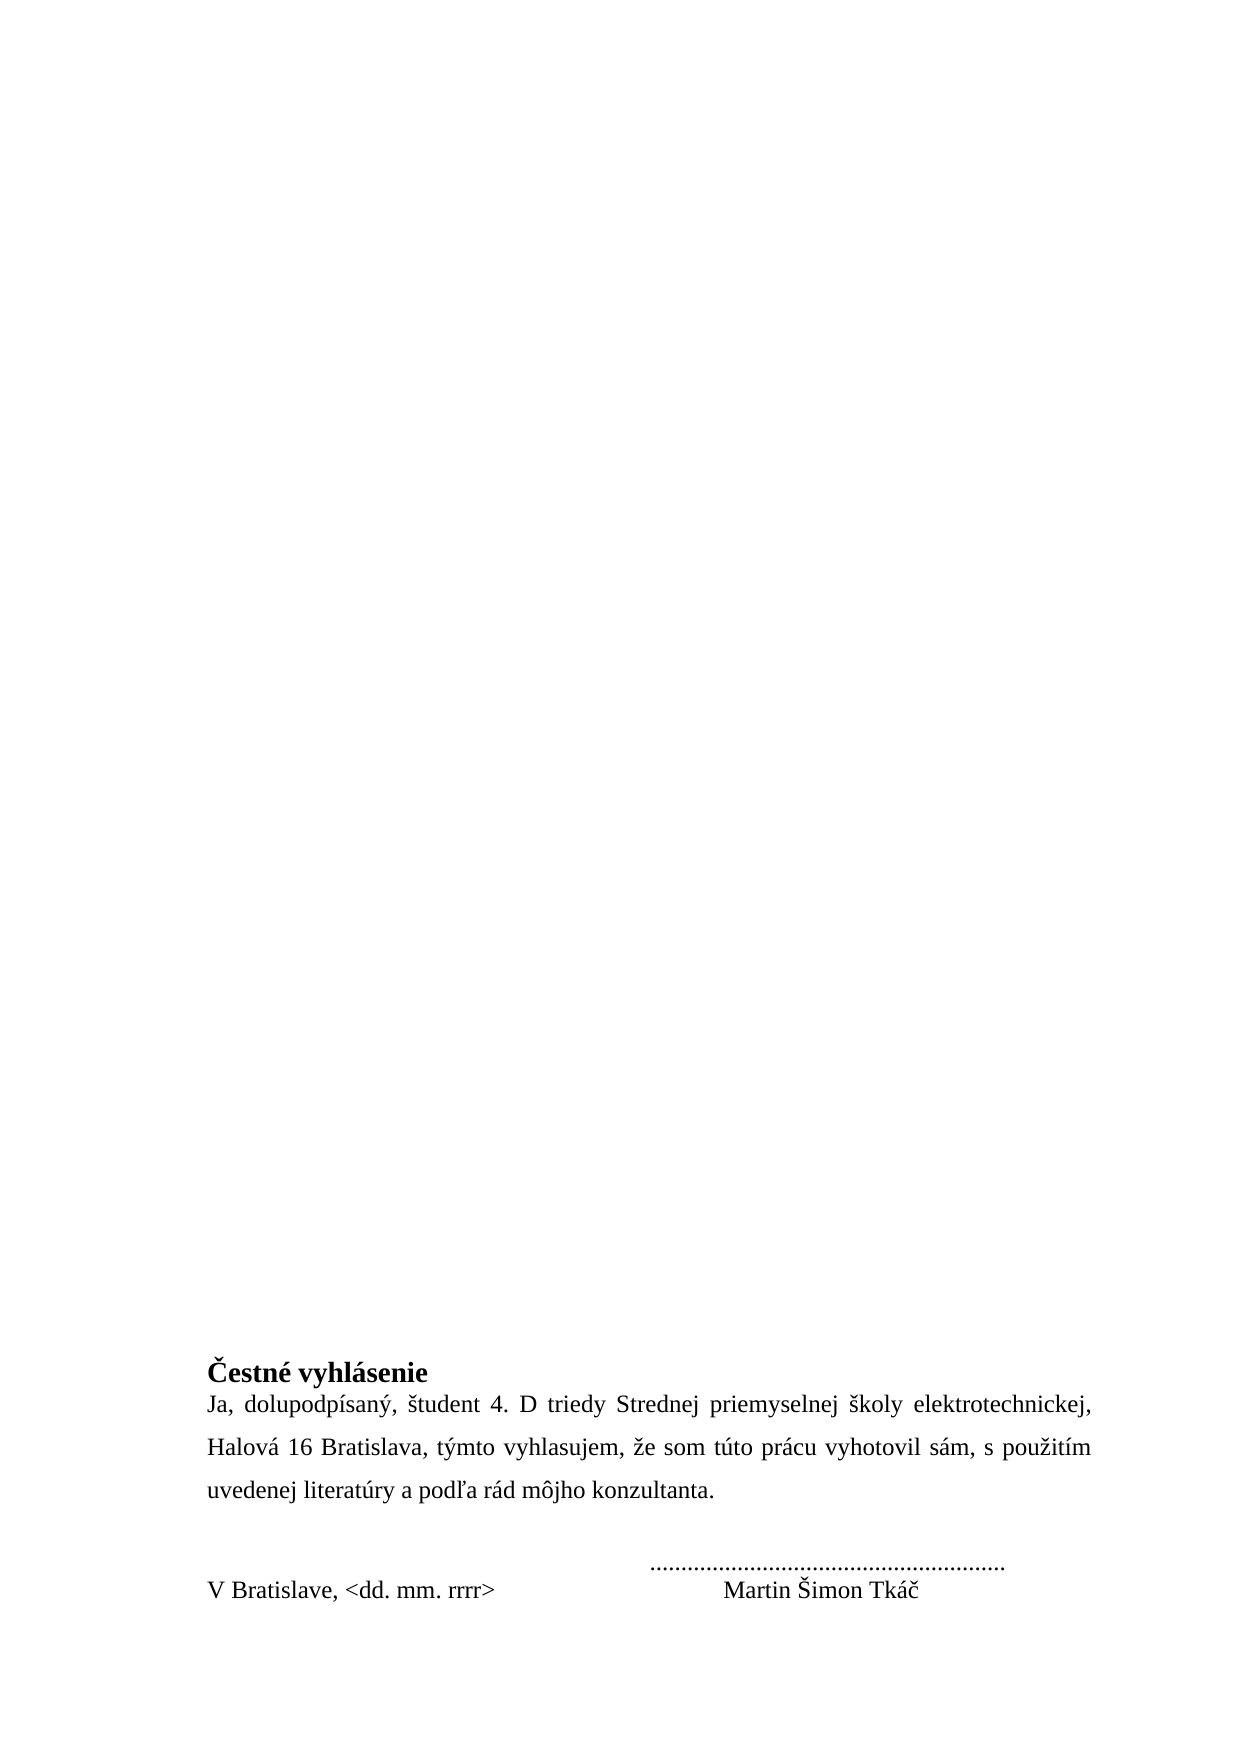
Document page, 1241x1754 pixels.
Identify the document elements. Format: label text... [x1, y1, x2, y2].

text Čestné vyhlásenie [207, 1355, 1092, 1389]
text ......................................................... [207, 1518, 1092, 1576]
text V Bratislave, <dd. mm. rrrr> Martin Šimon Tkáč [207, 1576, 1092, 1604]
text Ja, dolupodpísaný, študent 4. D triedy Strednej priemyselnej školy elektrotechnickej, Halová 16 Bratislava, týmto vyhlasujem, že som túto prácu vyhotovil sám, s použitím uvedenej literatúry a podľa rád môjho konzultanta. [207, 1389, 1092, 1504]
